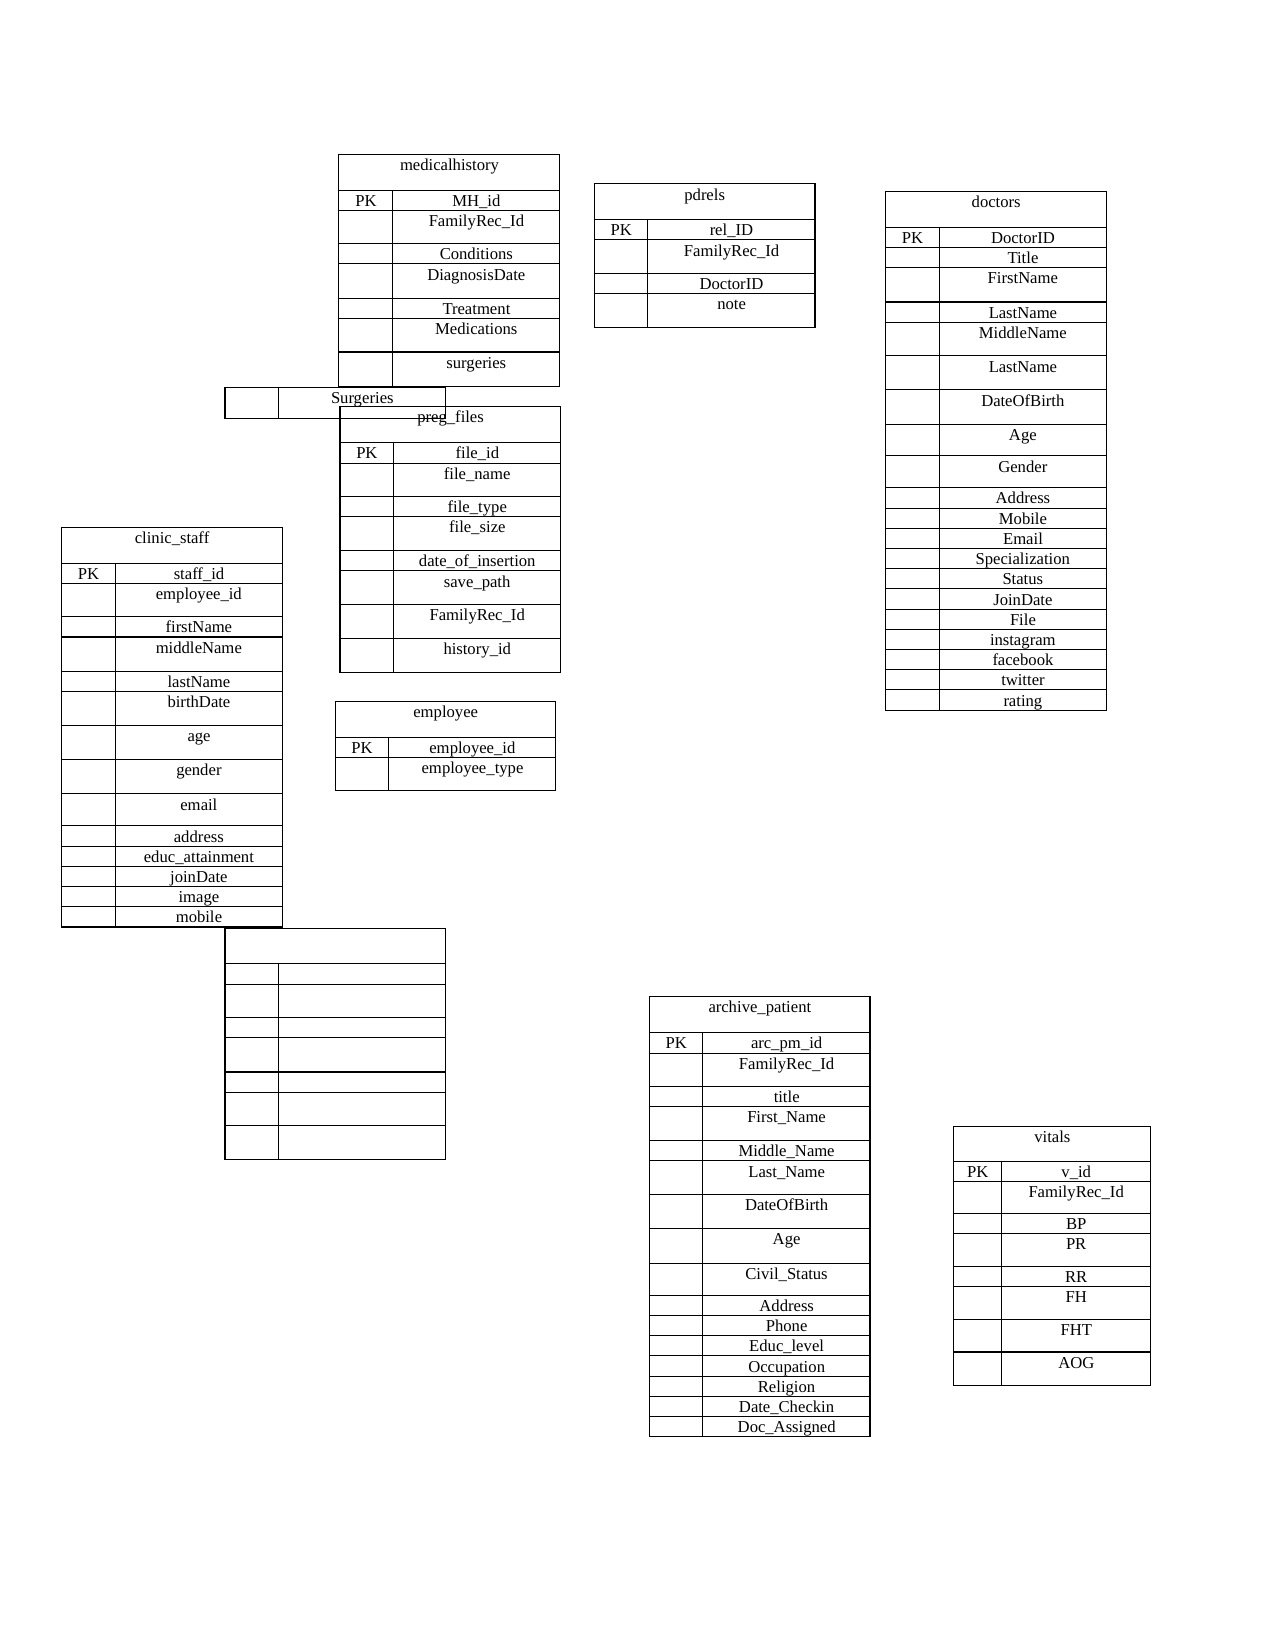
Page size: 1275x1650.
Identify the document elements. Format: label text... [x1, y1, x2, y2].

table_cell v_id [1002, 1162, 1150, 1181]
table_cell Title [940, 248, 1106, 267]
table_cell [650, 1229, 702, 1263]
table_cell [341, 605, 393, 638]
table_cell MiddleName [940, 323, 1106, 355]
table_cell [954, 1234, 1001, 1266]
table_cell [886, 549, 939, 568]
table_cell lastName [116, 672, 282, 691]
table_cell Mobile [940, 509, 1106, 528]
table_cell PK [339, 191, 392, 210]
table_cell FirstName [940, 268, 1106, 301]
table_header archive_patient [650, 997, 869, 1032]
table_cell [650, 1195, 702, 1228]
table_cell file_size [394, 517, 560, 550]
table_cell DateOfBirth [703, 1195, 869, 1228]
table_cell File [940, 610, 1106, 629]
table_cell date_of_insertion [394, 551, 560, 570]
table_cell [886, 488, 939, 507]
table_cell history_id [394, 639, 560, 672]
table_cell Email [940, 529, 1106, 548]
table_cell Age [703, 1229, 869, 1263]
table_cell [226, 1018, 278, 1037]
table_cell PK [336, 738, 388, 757]
table_cell [886, 690, 939, 709]
table_cell [62, 887, 115, 906]
table_cell [954, 1182, 1001, 1213]
table_cell [650, 1336, 702, 1355]
table_cell [226, 1038, 278, 1071]
table_cell Status [940, 569, 1106, 588]
table_cell twitter [940, 670, 1106, 689]
table_cell [650, 1316, 702, 1335]
table_cell [886, 569, 939, 588]
table_header preg_files [341, 407, 560, 442]
table_cell [886, 509, 939, 528]
table_header medicalhistory [339, 155, 559, 189]
table_cell surgeries [393, 353, 559, 386]
table_cell [595, 240, 647, 273]
table_cell [341, 571, 393, 604]
table_cell [339, 244, 392, 263]
table_cell [226, 1126, 278, 1159]
table_cell [886, 268, 939, 301]
table_cell [336, 758, 388, 790]
table_cell [886, 356, 939, 389]
table_cell rating [940, 690, 1106, 709]
table_cell educ_attainment [116, 847, 282, 866]
table_cell PR [1002, 1234, 1150, 1266]
table_cell [650, 1141, 702, 1160]
table_cell First_Name [703, 1107, 869, 1140]
table_cell [650, 1377, 702, 1396]
table_cell [62, 867, 115, 886]
table_cell Gender [940, 456, 1106, 487]
table_cell Age [940, 425, 1106, 455]
table_cell Address [940, 488, 1106, 507]
table_cell [279, 1038, 445, 1071]
table_cell image [116, 887, 282, 906]
table_cell birthDate [116, 692, 282, 725]
table_cell arc_pm_id [703, 1033, 869, 1052]
table_cell [650, 1161, 702, 1194]
table_cell Treatment [393, 299, 559, 318]
table_cell [886, 248, 939, 267]
table_cell Conditions [393, 244, 559, 263]
table_cell [954, 1353, 1001, 1385]
table_cell [62, 847, 115, 866]
table_header [226, 929, 445, 963]
table_cell Last_Name [703, 1161, 869, 1194]
table_cell [886, 589, 939, 608]
table_cell [279, 1073, 445, 1092]
table_cell [226, 388, 278, 418]
table_cell BP [1002, 1214, 1150, 1233]
table_cell [279, 985, 445, 1017]
table_cell [595, 274, 647, 293]
table_cell [886, 650, 939, 669]
table_cell [886, 610, 939, 629]
table_cell LastName [940, 303, 1106, 322]
table_cell [650, 1296, 702, 1315]
table_cell Civil_Status [703, 1264, 869, 1295]
table_cell Religion [703, 1377, 869, 1396]
table_cell [226, 985, 278, 1017]
table_cell firstName [116, 617, 282, 636]
table_cell [886, 630, 939, 649]
table_cell [886, 303, 939, 322]
table_cell [650, 1107, 702, 1140]
table_cell PK [650, 1033, 702, 1052]
table_cell employee_id [389, 738, 555, 757]
table_header pdrels [595, 184, 814, 219]
table_header doctors [886, 192, 1106, 227]
table_cell MH_id [393, 191, 559, 210]
table_cell middleName [116, 638, 282, 671]
table_cell file_name [394, 464, 560, 496]
table_cell [886, 323, 939, 355]
table_cell PK [595, 220, 647, 239]
table_cell [62, 672, 115, 691]
table_cell [339, 353, 392, 386]
table_cell [886, 456, 939, 487]
table_cell [954, 1267, 1001, 1286]
table_cell file_id [394, 443, 560, 462]
table_cell [226, 1073, 278, 1092]
table_cell PK [62, 564, 115, 583]
table_cell title [703, 1087, 869, 1106]
table_cell [62, 794, 115, 825]
table_cell Educ_level [703, 1336, 869, 1355]
table_cell [341, 551, 393, 570]
table_header vitals [954, 1127, 1150, 1161]
table_cell [226, 964, 278, 983]
table_cell Address [703, 1296, 869, 1315]
table_cell DiagnosisDate [393, 264, 559, 298]
table_header clinic_staff [62, 528, 282, 563]
table_cell [954, 1320, 1001, 1351]
table_cell [341, 497, 393, 516]
table_cell RR [1002, 1267, 1150, 1286]
table_cell FamilyRec_Id [648, 240, 814, 273]
table_cell Middle_Name [703, 1141, 869, 1160]
table_cell staff_id [116, 564, 282, 583]
table_cell [886, 529, 939, 548]
table_cell DoctorID [648, 274, 814, 293]
table_cell Phone [703, 1316, 869, 1335]
table_cell [650, 1264, 702, 1295]
table_cell Specialization [940, 549, 1106, 568]
table_cell LastName [940, 356, 1106, 389]
table_cell [62, 826, 115, 846]
table_cell [595, 294, 647, 327]
table_cell [650, 1397, 702, 1416]
table_cell [62, 726, 115, 759]
table_cell [226, 1093, 278, 1125]
table_cell facebook [940, 650, 1106, 669]
table_cell [279, 964, 445, 983]
table_cell employee_type [389, 758, 555, 790]
table_cell AOG [1002, 1353, 1150, 1385]
table_cell Doc_Assigned [703, 1417, 869, 1436]
table_cell DoctorID [940, 228, 1106, 247]
table_cell PK [954, 1162, 1001, 1181]
table_cell FamilyRec_Id [394, 605, 560, 638]
table_cell Medications [393, 319, 559, 351]
table_cell [341, 517, 393, 550]
table_cell JoinDate [940, 589, 1106, 608]
table_cell [341, 639, 393, 672]
table_cell [650, 1356, 702, 1376]
table_cell employee_id [116, 584, 282, 616]
table_cell [339, 264, 392, 298]
table_cell [954, 1287, 1001, 1319]
table_cell [954, 1214, 1001, 1233]
table_cell [339, 299, 392, 318]
table_cell [62, 760, 115, 793]
table_cell Occupation [703, 1356, 869, 1376]
table_cell DateOfBirth [940, 390, 1106, 424]
table_cell [62, 584, 115, 616]
table_cell age [116, 726, 282, 759]
table_cell file_type [394, 497, 560, 516]
table_cell [62, 638, 115, 671]
table_cell PK [341, 443, 393, 462]
table_cell [62, 617, 115, 636]
table_cell gender [116, 760, 282, 793]
table_cell Surgeries [279, 388, 445, 418]
table_cell FHT [1002, 1320, 1150, 1351]
table_cell email [116, 794, 282, 825]
table_cell note [648, 294, 814, 327]
table_cell [62, 907, 115, 926]
table_cell [339, 319, 392, 351]
table_cell [886, 390, 939, 424]
table_cell mobile [116, 907, 282, 926]
table_cell FamilyRec_Id [393, 211, 559, 243]
table_cell FH [1002, 1287, 1150, 1319]
table_cell Date_Checkin [703, 1397, 869, 1416]
table_cell [341, 464, 393, 496]
table_cell instagram [940, 630, 1106, 649]
table_cell [339, 211, 392, 243]
table_cell PK [886, 228, 939, 247]
table_header employee [336, 702, 555, 737]
table_cell [650, 1087, 702, 1106]
table_cell [279, 1093, 445, 1125]
table_cell [279, 1126, 445, 1159]
table_cell [279, 1018, 445, 1037]
table_cell [886, 425, 939, 455]
table_cell joinDate [116, 867, 282, 886]
table_cell [650, 1417, 702, 1436]
table_cell save_path [394, 571, 560, 604]
table_cell rel_ID [648, 220, 814, 239]
table_cell [650, 1054, 702, 1086]
table_cell FamilyRec_Id [1002, 1182, 1150, 1213]
table_cell address [116, 826, 282, 846]
table_cell [62, 692, 115, 725]
table_cell [886, 670, 939, 689]
table_cell FamilyRec_Id [703, 1054, 869, 1086]
